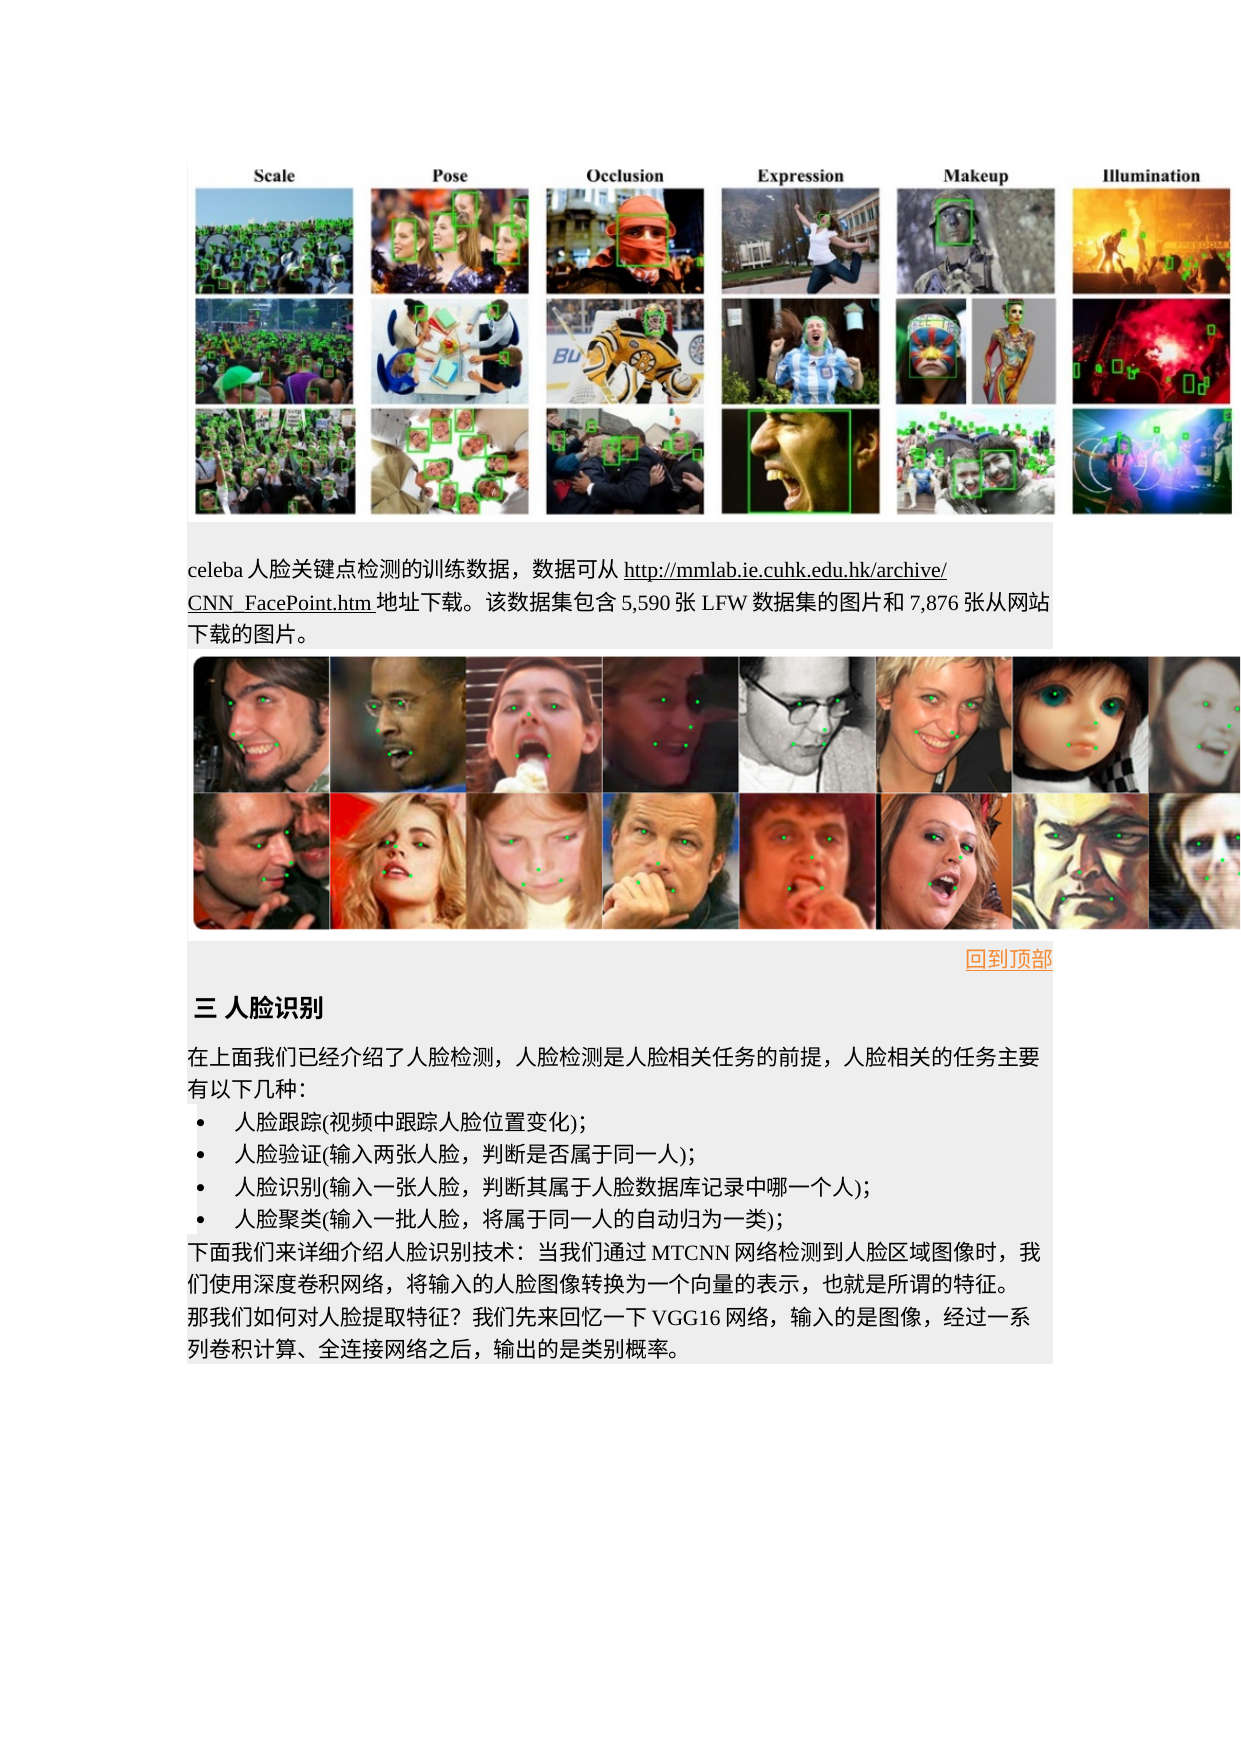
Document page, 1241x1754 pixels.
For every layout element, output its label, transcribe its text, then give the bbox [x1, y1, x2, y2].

text 下面我们来详细介绍人脸识别技术：当我们通过MTCNN网络检测到人脸区域图像时，我们使用深度卷积网络，将输入的人脸图像转换为一个向量的表示，也就是所谓的特征。 [187, 1234, 1053, 1299]
text celeba人脸关键点检测的训练数据，数据可从http://mmlab.ie.cuhk.edu.hk/archive/CNN_FacePoint.htm地址下载。该数据集包含5,590张 LFW数据集的图片和7,876张从网站下载的图片。 [187, 552, 1053, 649]
text 那我们如何对人脸提取特征？我们先来回忆一下VGG16网络，输入的是图像，经过一系列卷积计算、全连接网络之后，输出的是类别概率。 [187, 1299, 1053, 1364]
list 人脸跟踪(视频中跟踪人脸位置变化)； [197, 1104, 1053, 1137]
text 在上面我们已经介绍了人脸检测，人脸检测是人脸相关任务的前提，人脸相关的任务主要有以下几种： [187, 1039, 1053, 1104]
picture [187, 649, 1241, 941]
list 人脸验证(输入两张人脸，判断是否属于同一人)； [197, 1137, 1053, 1169]
text 三 人脸识别 [187, 974, 1053, 1039]
list 人脸识别(输入一张人脸，判断其属于人脸数据库记录中哪一个人)； [197, 1169, 1053, 1202]
text 回到顶部 [187, 942, 1053, 974]
list 人脸聚类(输入一批人脸，将属于同一人的自动归为一类)； [197, 1202, 1053, 1234]
picture [187, 162, 1241, 522]
